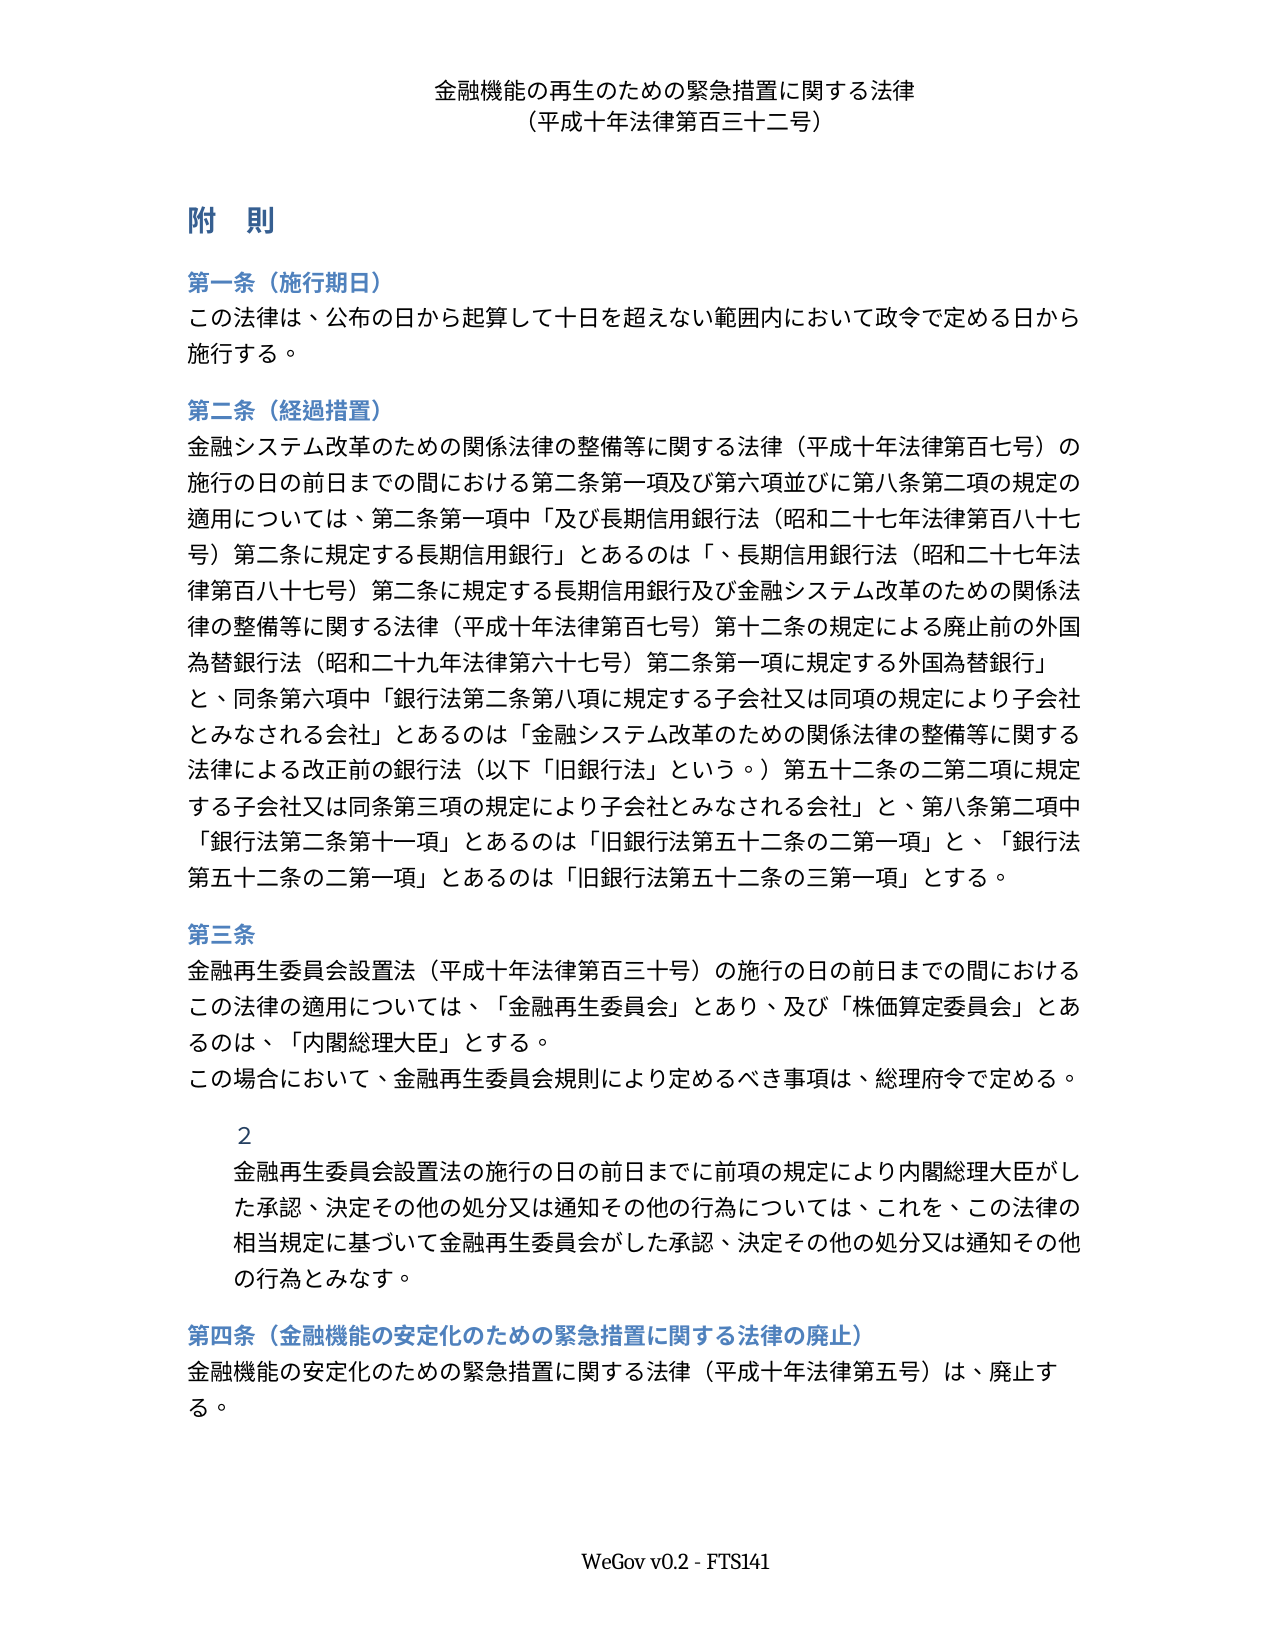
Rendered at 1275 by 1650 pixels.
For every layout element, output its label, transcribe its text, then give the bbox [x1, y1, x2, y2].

text 金融再生委員会設置法（平成十年法律第百三十号）の施行の日の前日までの間におけるこの法律の適用については、「金融再生委員会」とあり、及び「株価算定委員会」とあるのは、「内閣総理大臣」とする。 この場合において、金融再生委員会規則により定めるべき事項は、総理府令で定める。 [187, 955, 1087, 1094]
subtitle 第一条（施行期日） [187, 266, 1087, 298]
subtitle 第三条 [187, 919, 1087, 950]
text この法律は、公布の日から起算して十日を超えない範囲内において政令で定める日から施行する。 [187, 302, 1087, 369]
subtitle 第二条（経過措置） [187, 395, 1087, 426]
text 金融システム改革のための関係法律の整備等に関する法律（平成十年法律第百七号）の施行の日の前日までの間における第二条第一項及び第六項並びに第八条第二項の規定の適用については、第二条第一項中「及び長期信用銀行法（昭和二十七年法律第百八十七号）第二条に規定する長期信用銀行」とあるのは「、長期信用銀行法（昭和二十七年法律第百八十七号）第二条に規定する長期信用銀行及び金融システム改革のための関係法律の整備等に関する法律（平成十年法律第百七号）第十二条の規定による廃止前の外国為替銀行法（昭和二十九年法律第六十七号）第二条第一項に規定する外国為替銀行」と、同条第六項中「銀行法第二条第八項に規定する子会社又は同項の規定により子会社とみなされる会社」とあるのは「金融システム改革のための関係法律の整備等に関する法律による改正前の銀行法（以下「旧銀行法」という。）第五十二条の二第二項に規定する子会社又は同条第三項の規定により子会社とみなされる会社」と、第八条第二項中「銀行法第二条第十一項」とあるのは「旧銀行法第五十二条の二第一項」と、「銀行法第五十二条の二第一項」とあるのは「旧銀行法第五十二条の三第一項」とする。 [187, 431, 1087, 893]
text 金融再生委員会設置法の施行の日の前日までに前項の規定により内閣総理大臣がした承認、決定その他の処分又は通知その他の行為については、これを、この法律の相当規定に基づいて金融再生委員会がした承認、決定その他の処分又は通知その他の行為とみなす。 [233, 1156, 1087, 1294]
subtitle 第四条（金融機能の安定化のための緊急措置に関する法律の廃止） [187, 1320, 1087, 1351]
subtitle 附 則 [187, 200, 1087, 240]
text 金融機能の安定化のための緊急措置に関する法律（平成十年法律第五号）は、廃止する。 [187, 1356, 1087, 1423]
subtitle ２ [233, 1119, 1087, 1151]
